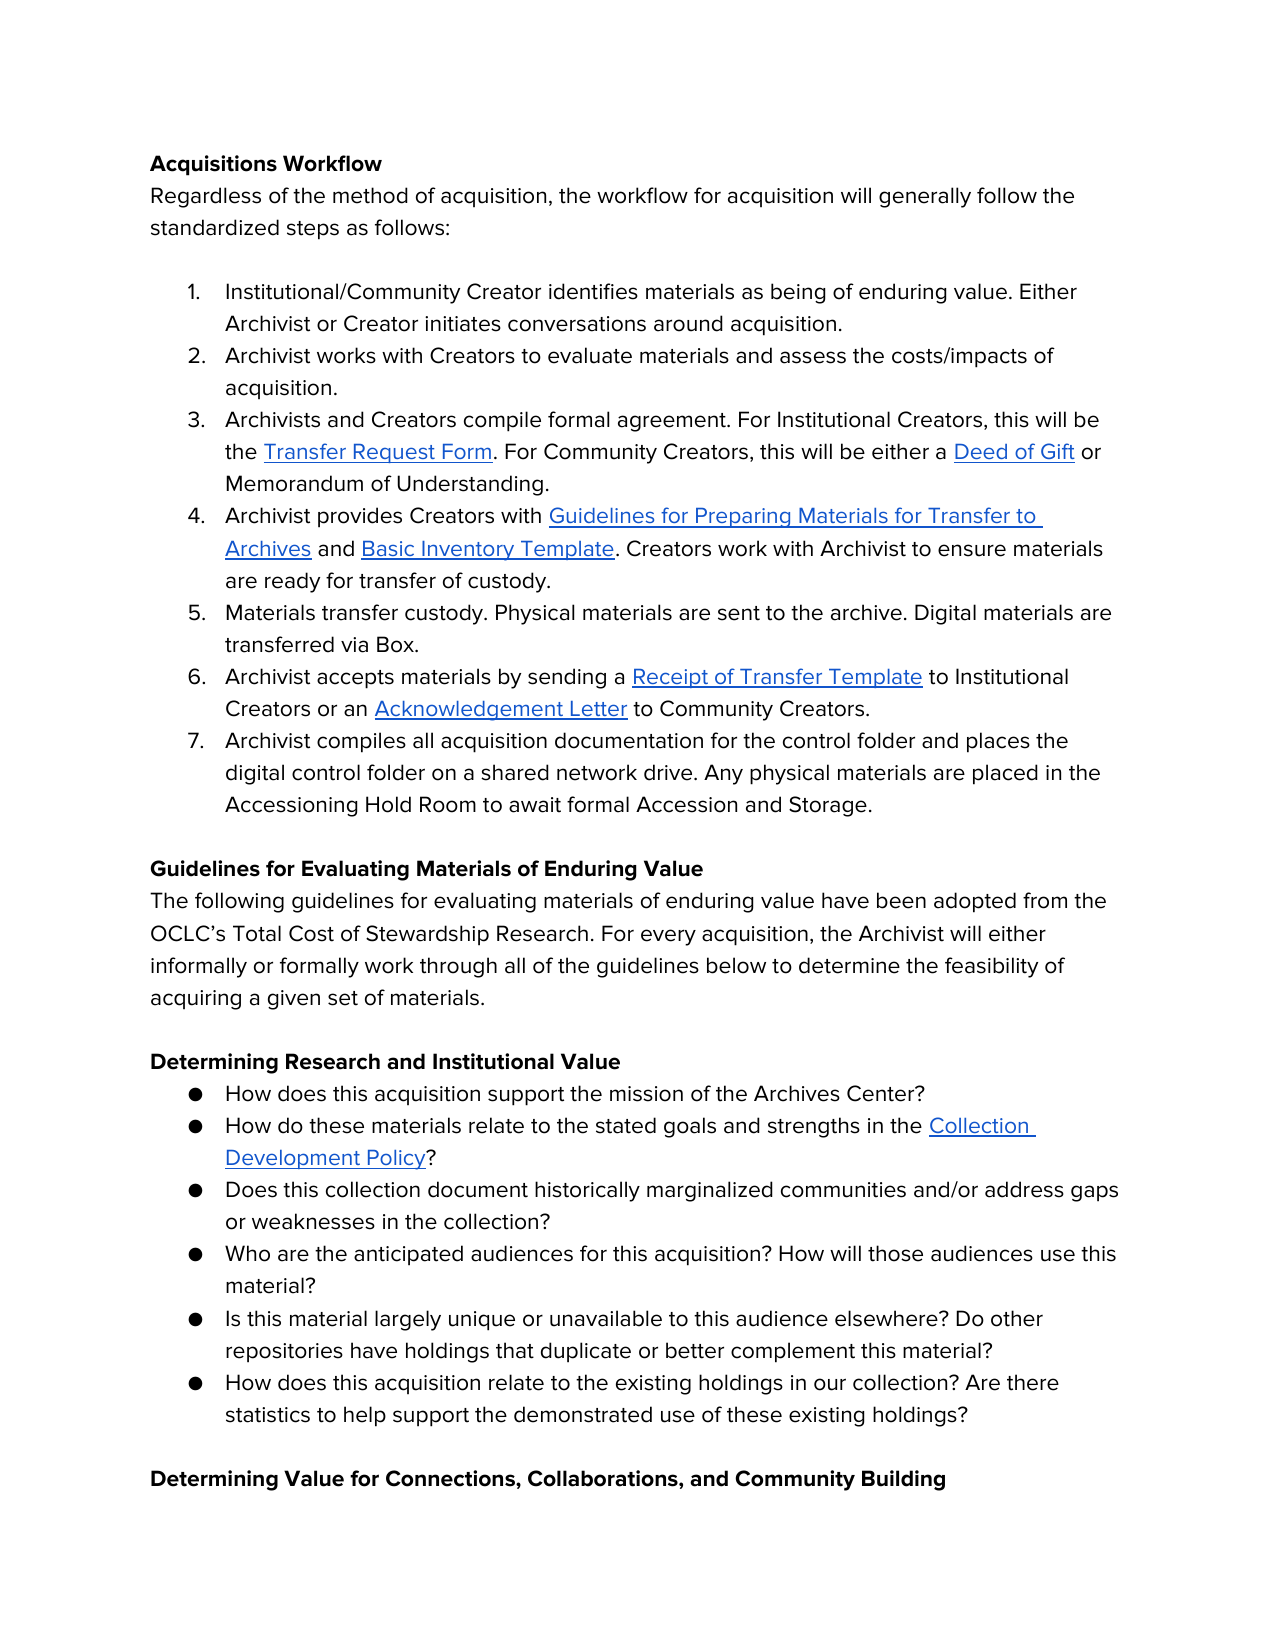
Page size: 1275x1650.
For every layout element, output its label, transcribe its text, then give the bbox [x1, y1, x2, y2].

list Archivist compiles all acquisition documentation for the control folder and places the digital control folder on a shared network drive. Any physical materials are placed in the Accessioning Hold Room to await formal Accession and Storage. [187, 727, 1125, 819]
list Institutional/Community Creator identifies materials as being of enduring value. Either Archivist or Creator initiates conversations around acquisition. [187, 278, 1125, 338]
text Regardless of the method of acquisition, the workflow for acquisition will generally follow the standardized steps as follows: [150, 182, 1125, 242]
list How do these materials relate to the stated goals and strengths in the Collection Development Policy? [187, 1112, 1125, 1172]
text Determining Value for Connections, Collaborations, and Community Building [150, 1465, 1125, 1493]
text Determining Research and Institutional Value [150, 1048, 1125, 1076]
text Guidelines for Evaluating Materials of Enduring Value [150, 856, 1125, 884]
list Materials transfer custody. Physical materials are sent to the archive. Digital materials are transferred via Box. [187, 599, 1125, 659]
list Archivist accepts materials by sending a Receipt of Transfer Template to Institutional Creators or an Acknowledgement Letter to Community Creators. [187, 663, 1125, 723]
text The following guidelines for evaluating materials of enduring value have been adopted from the OCLC’s Total Cost of Stewardship Research. For every acquisition, the Archivist will either informally or formally work through all of the guidelines below to determine the feasibility of acquiring a given set of materials. [150, 888, 1125, 1012]
list How does this acquisition relate to the existing holdings in our collection? Are there statistics to help support the demonstrated use of these existing holdings? [187, 1369, 1125, 1429]
list How does this acquisition support the mission of the Archives Center? [187, 1080, 1125, 1108]
list Is this material largely unique or unavailable to this audience elsewhere? Do other repositories have holdings that duplicate or better complement this material? [187, 1305, 1125, 1365]
list Who are the anticipated audiences for this acquisition? How will those audiences use this material? [187, 1241, 1125, 1301]
list Does this collection document historically marginalized communities and/or address gaps or weaknesses in the collection? [187, 1177, 1125, 1237]
list Archivist works with Creators to evaluate materials and assess the costs/impacts of acquisition. [187, 342, 1125, 402]
list Archivists and Creators compile formal agreement. For Institutional Creators, this will be the Transfer Request Form. For Community Creators, this will be either a Deed of Gift or Memorandum of Understanding. [187, 407, 1125, 499]
list Archivist provides Creators with Guidelines for Preparing Materials for Transfer to Archives and Basic Inventory Template. Creators work with Archivist to ensure materials are ready for transfer of custody. [187, 503, 1125, 595]
text Acquisitions Workflow [150, 150, 1125, 178]
